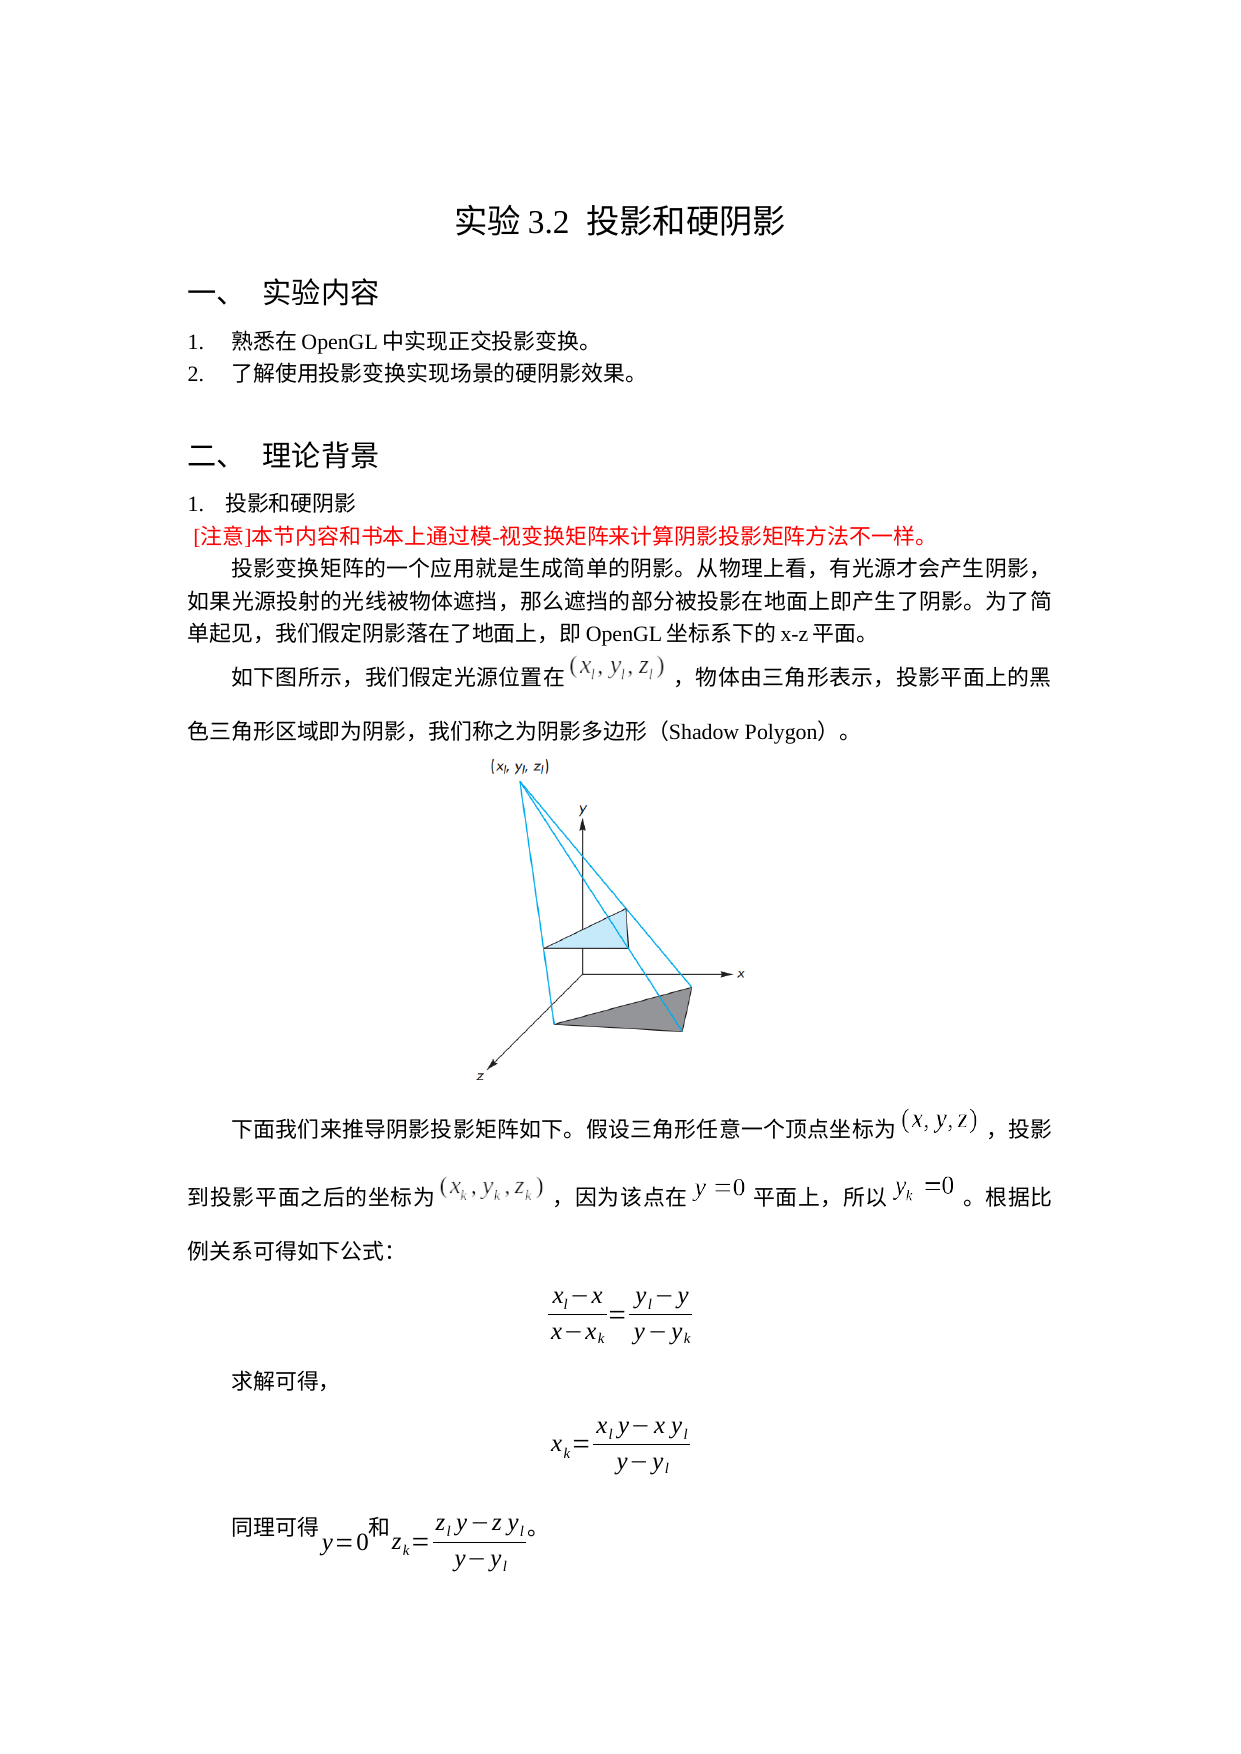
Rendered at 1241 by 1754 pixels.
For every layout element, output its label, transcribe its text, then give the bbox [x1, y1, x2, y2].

list 实验内容 [187, 258, 1053, 323]
text 投影变换矩阵的一个应用就是生成简单的阴影。从物理上看，有光源才会产生阴影，如果光源投射的光线被物体遮挡，那么遮挡的部分被投影在地面上即产生了阴影。为了简单起见，我们假定阴影落在了地面上，即OpenGL坐标系下的x-z平面。 [187, 551, 1053, 648]
list 理论背景 [187, 421, 1053, 486]
title 实验3.2 投影和硬阴影 [187, 187, 1053, 252]
text 求解可得， [187, 1363, 1053, 1396]
text 如下图所示，我们假定光源位置在 ，物体由三角形表示，投影平面上的黑色三角形区域即为阴影，我们称之为阴影多边形（Shadow Polygon）。 [187, 648, 1053, 746]
list 了解使用投影变换实现场景的硬阴影效果。 [187, 356, 1053, 388]
text 同理可得和。 [187, 1493, 1053, 1591]
list 熟悉在OpenGL中实现正交投影变换。 [187, 323, 1053, 356]
text [注意]本节内容和书本上通过模-视变换矩阵来计算阴影投影矩阵方法不一样。 [187, 518, 1053, 551]
text 下面我们来推导阴影投影矩阵如下。假设三角形任意一个顶点坐标为 ，投影到投影平面之后的坐标为 ，因为该点在 平面上，所以 。根据比例关系可得如下公式： [187, 1103, 1053, 1266]
picture [442, 745, 798, 1091]
list 投影和硬阴影 [187, 486, 1053, 518]
